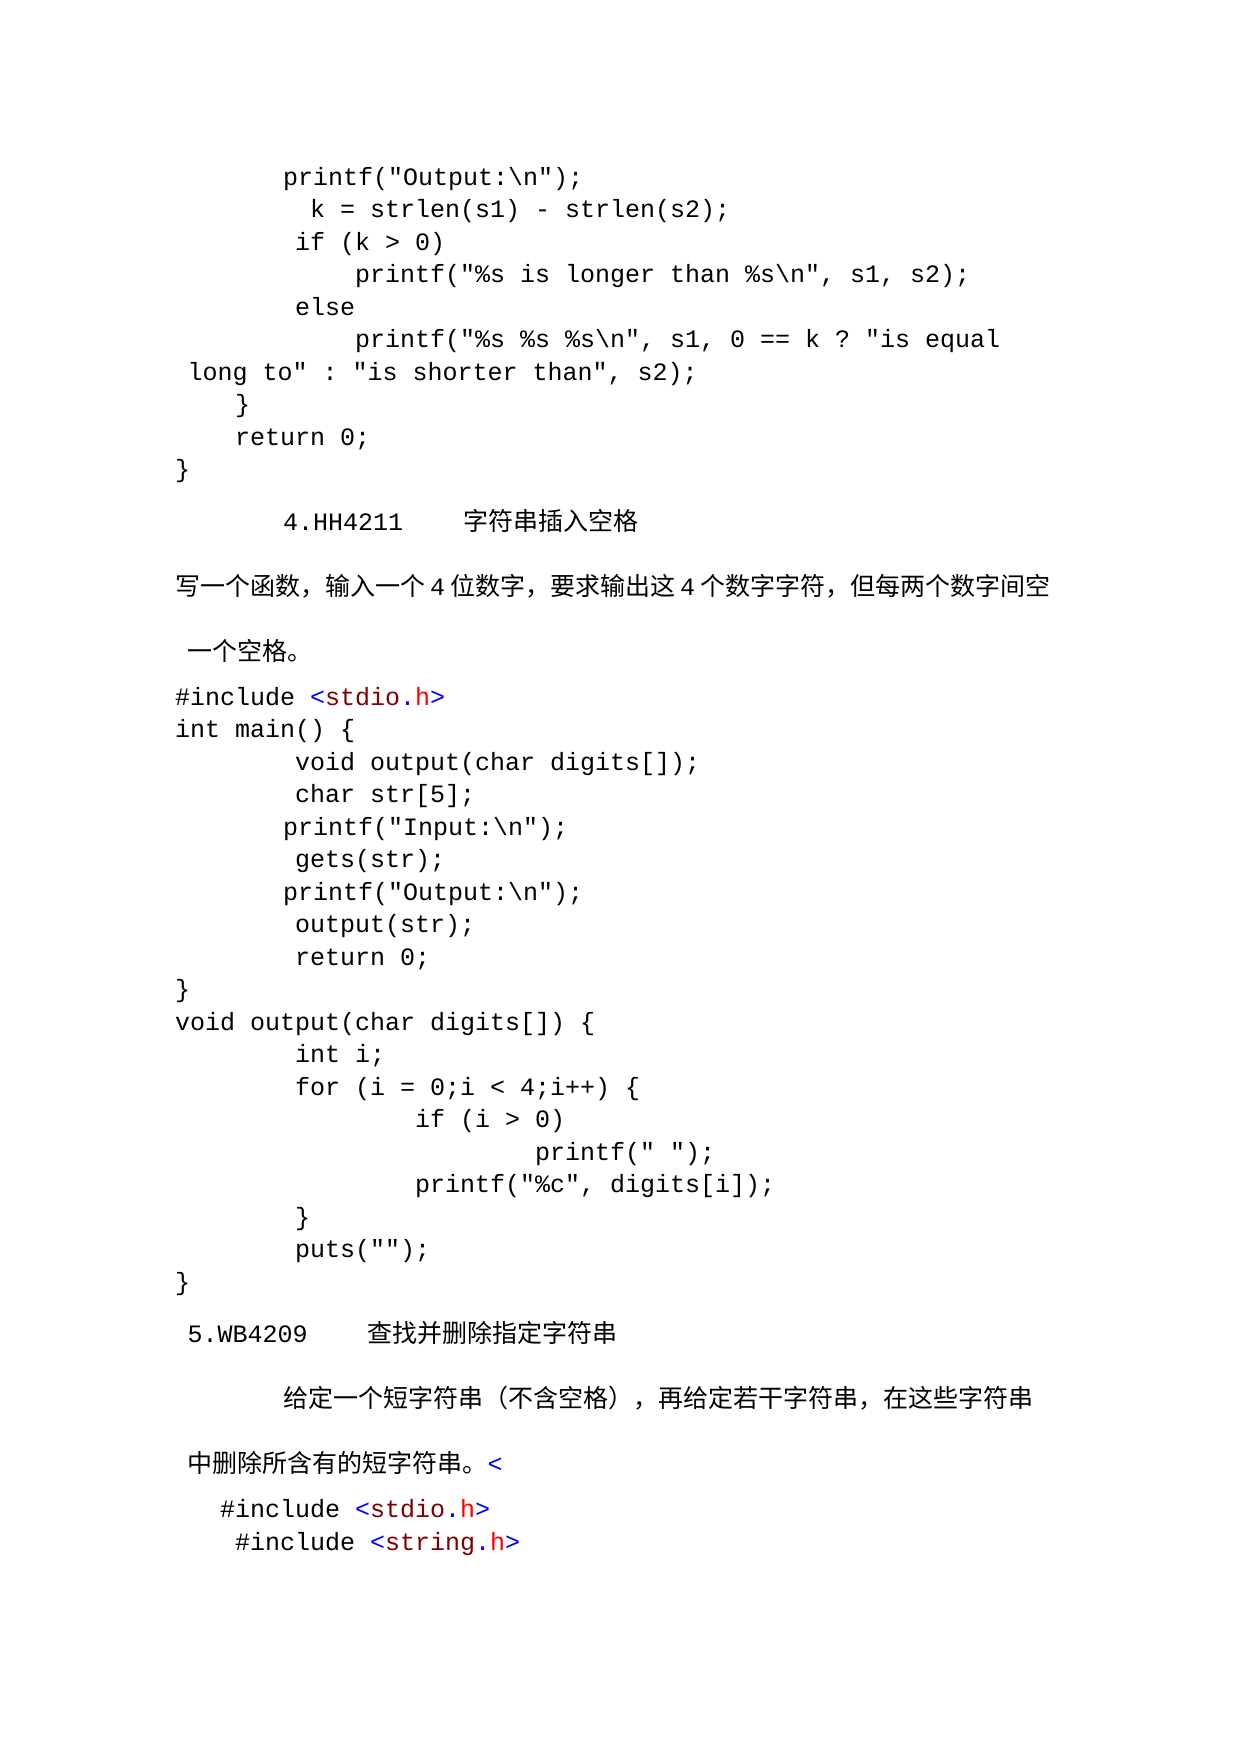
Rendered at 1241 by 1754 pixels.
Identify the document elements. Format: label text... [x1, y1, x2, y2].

text int i; [175, 1039, 1053, 1072]
text printf("%c", digits[i]); [175, 1169, 1053, 1202]
text 4.HH4211 字符串插入空格 [175, 487, 1053, 552]
text for (i = 0;i < 4;i++) { [175, 1072, 1053, 1104]
text printf("Input:\n"); [175, 812, 1053, 844]
text #include <string.h> [175, 1527, 1053, 1559]
text } [175, 1267, 1053, 1299]
text printf(" "); [175, 1137, 1053, 1169]
text 5.WB4209 查找并删除指定字符串 [175, 1299, 1053, 1364]
text if (i > 0) [175, 1104, 1053, 1137]
text #include <stdio.h> [175, 1494, 1053, 1527]
text } [175, 1202, 1053, 1234]
text void output(char digits[]); [175, 747, 1053, 779]
text } [175, 974, 1053, 1007]
text printf("%s %s %s\n", s1, 0 == k ? "is equal long to" : "is shorter than", s2); [175, 324, 1053, 389]
text } [175, 389, 1053, 422]
text else [175, 292, 1053, 324]
text } [175, 454, 1053, 487]
text char str[5]; [175, 779, 1053, 812]
text void output(char digits[]) { [175, 1007, 1053, 1039]
text k = strlen(s1) - strlen(s2); [175, 194, 1053, 227]
text return 0; [175, 422, 1053, 454]
text if (k > 0) [175, 227, 1053, 259]
text printf("Output:\n"); [175, 877, 1053, 909]
text gets(str); [175, 844, 1053, 877]
text #include <stdio.h> [175, 682, 1053, 714]
text puts(""); [175, 1234, 1053, 1267]
text output(str); [175, 909, 1053, 942]
text return 0; [175, 942, 1053, 974]
text 给定一个短字符串（不含空格），再给定若干字符串，在这些字符串中删除所含有的短字符串。< [175, 1364, 1053, 1494]
text 写一个函数，输入一个4位数字，要求输出这4个数字字符，但每两个数字间空一个空格。 [175, 552, 1053, 682]
text int main() { [175, 714, 1053, 747]
text printf("Output:\n"); [175, 162, 1053, 194]
text printf("%s is longer than %s\n", s1, s2); [175, 259, 1053, 292]
